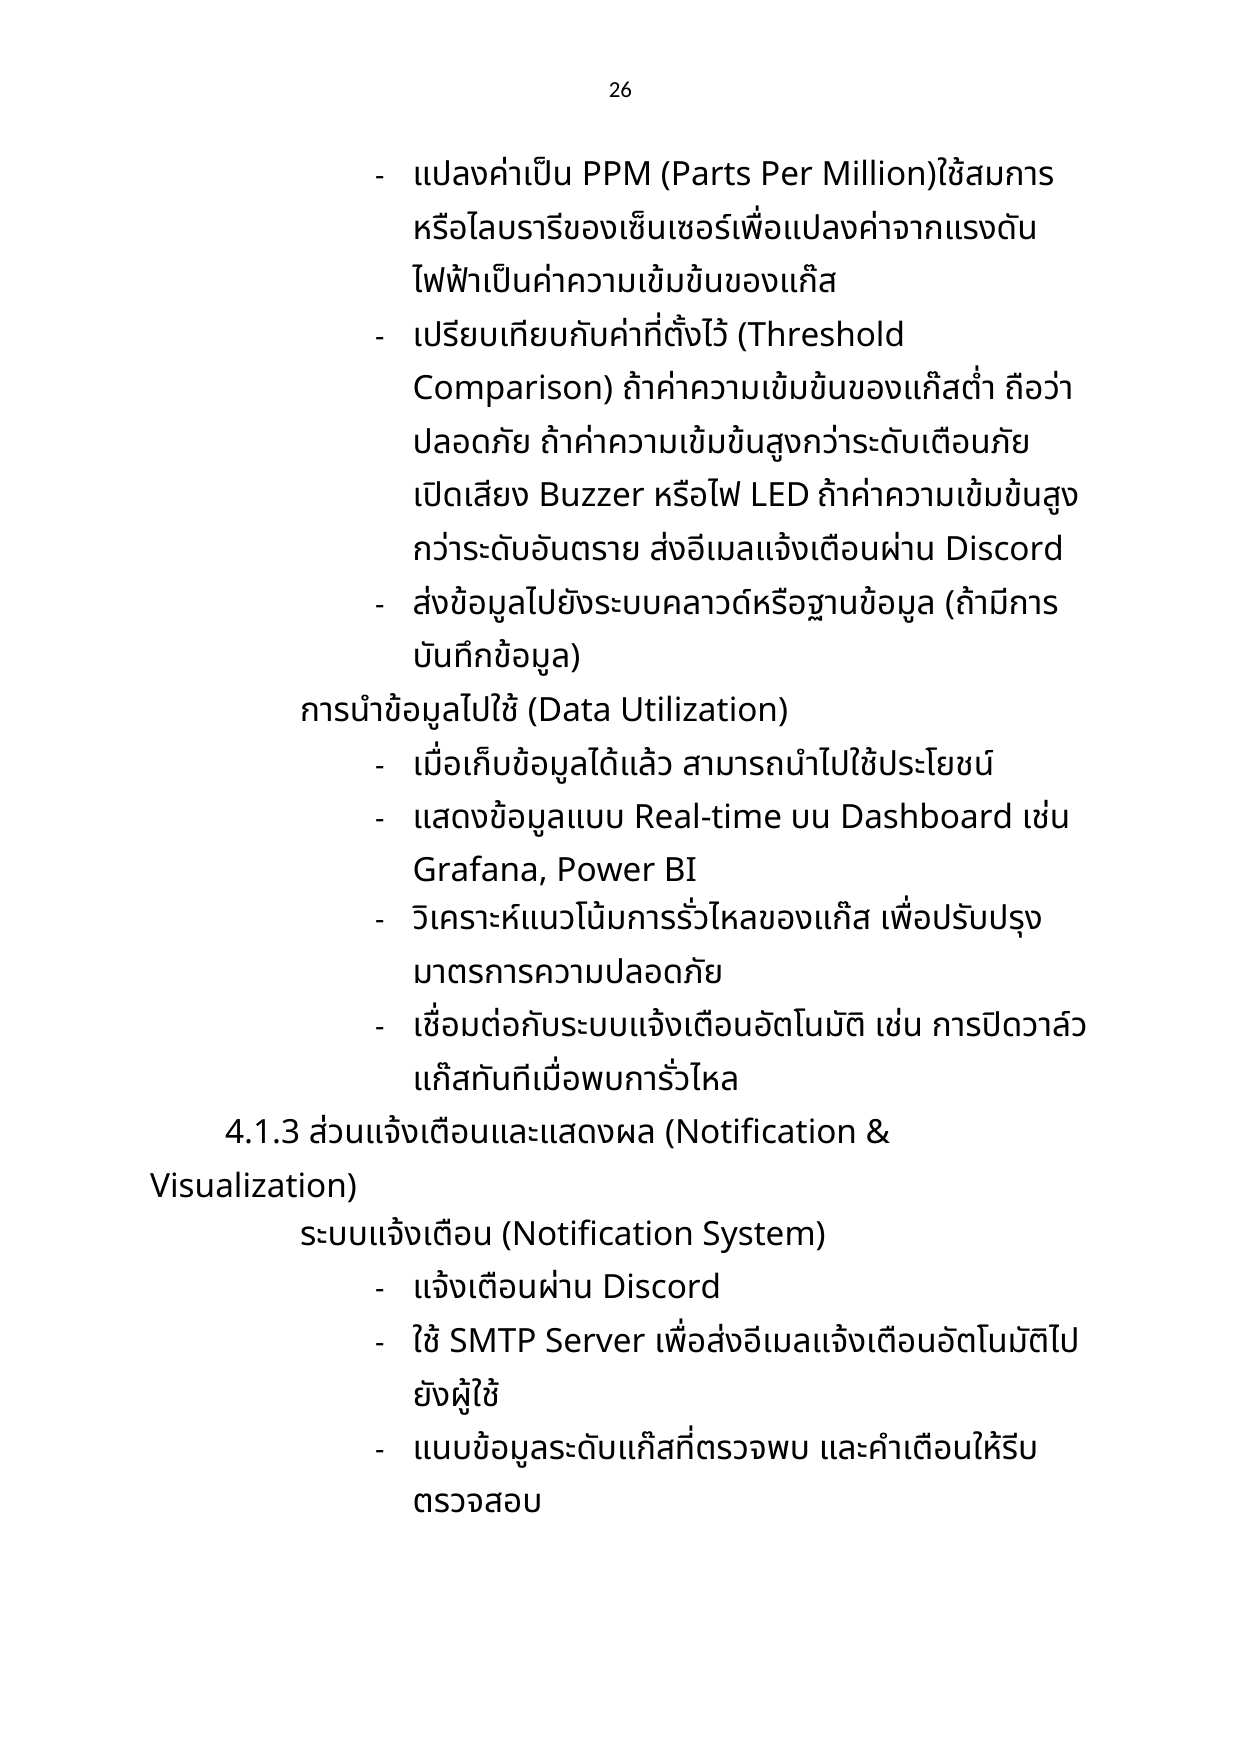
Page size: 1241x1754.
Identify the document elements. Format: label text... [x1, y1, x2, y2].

text 4.1.3 ส่วนแจ้งเตือนและแสดงผล (Notification & Visualization) [150, 1108, 1090, 1207]
list เชื่อมต่อกับระบบแจ้งเตือนอัตโนมัติ เช่น การปิดวาล์วแก๊สทันทีเมื่อพบการั่วไหล [375, 1001, 1090, 1105]
list เปรียบเทียบกับค่าที่ตั้งไว้ (Threshold Comparison) ถ้าค่าความเข้มข้นของแก๊สต่ำ ถือว่าปลอดภัย ถ้าค่าความเข้มข้นสูงกว่าระดับเตือนภัย เปิดเสียง Buzzer หรือไฟ LEDถ้าค่าความเข้มข้นสูงกว่าระดับอันตราย ส่งอีเมลแจ้งเตือนผ่าน Discord [375, 311, 1090, 576]
list แจ้งเตือนผ่าน Discord [375, 1263, 1090, 1314]
list แปลงค่าเป็น PPM (Parts Per Million)ใช้สมการหรือไลบรารีของเซ็นเซอร์เพื่อแปลงค่าจากแรงดันไฟฟ้าเป็นค่าความเข้มข้นของแก๊ส [375, 150, 1090, 307]
list เมื่อเก็บข้อมูลได้แล้ว สามารถนำไปใช้ประโยชน์ [375, 739, 1090, 790]
text การนำข้อมูลไปใช้ (Data Utilization) [225, 686, 1090, 736]
list ใช้ SMTP Server เพื่อส่งอีเมลแจ้งเตือนอัตโนมัติไปยังผู้ใช้ [375, 1317, 1090, 1421]
list แนบข้อมูลระดับแก๊สที่ตรวจพบ และคำเตือนให้รีบตรวจสอบ [375, 1424, 1090, 1528]
text ระบบแจ้งเตือน (Notification System) [150, 1209, 1090, 1260]
list ส่งข้อมูลไปยังระบบคลาวด์หรือฐานข้อมูล (ถ้ามีการบันทึกข้อมูล) [375, 578, 1090, 683]
list วิเคราะห์แนวโน้มการรั่วไหลของแก๊ส เพื่อปรับปรุงมาตรการความปลอดภัย [375, 894, 1090, 998]
list แสดงข้อมูลแบบ Real-time บน Dashboard เช่น Grafana, Power BI [375, 793, 1090, 892]
